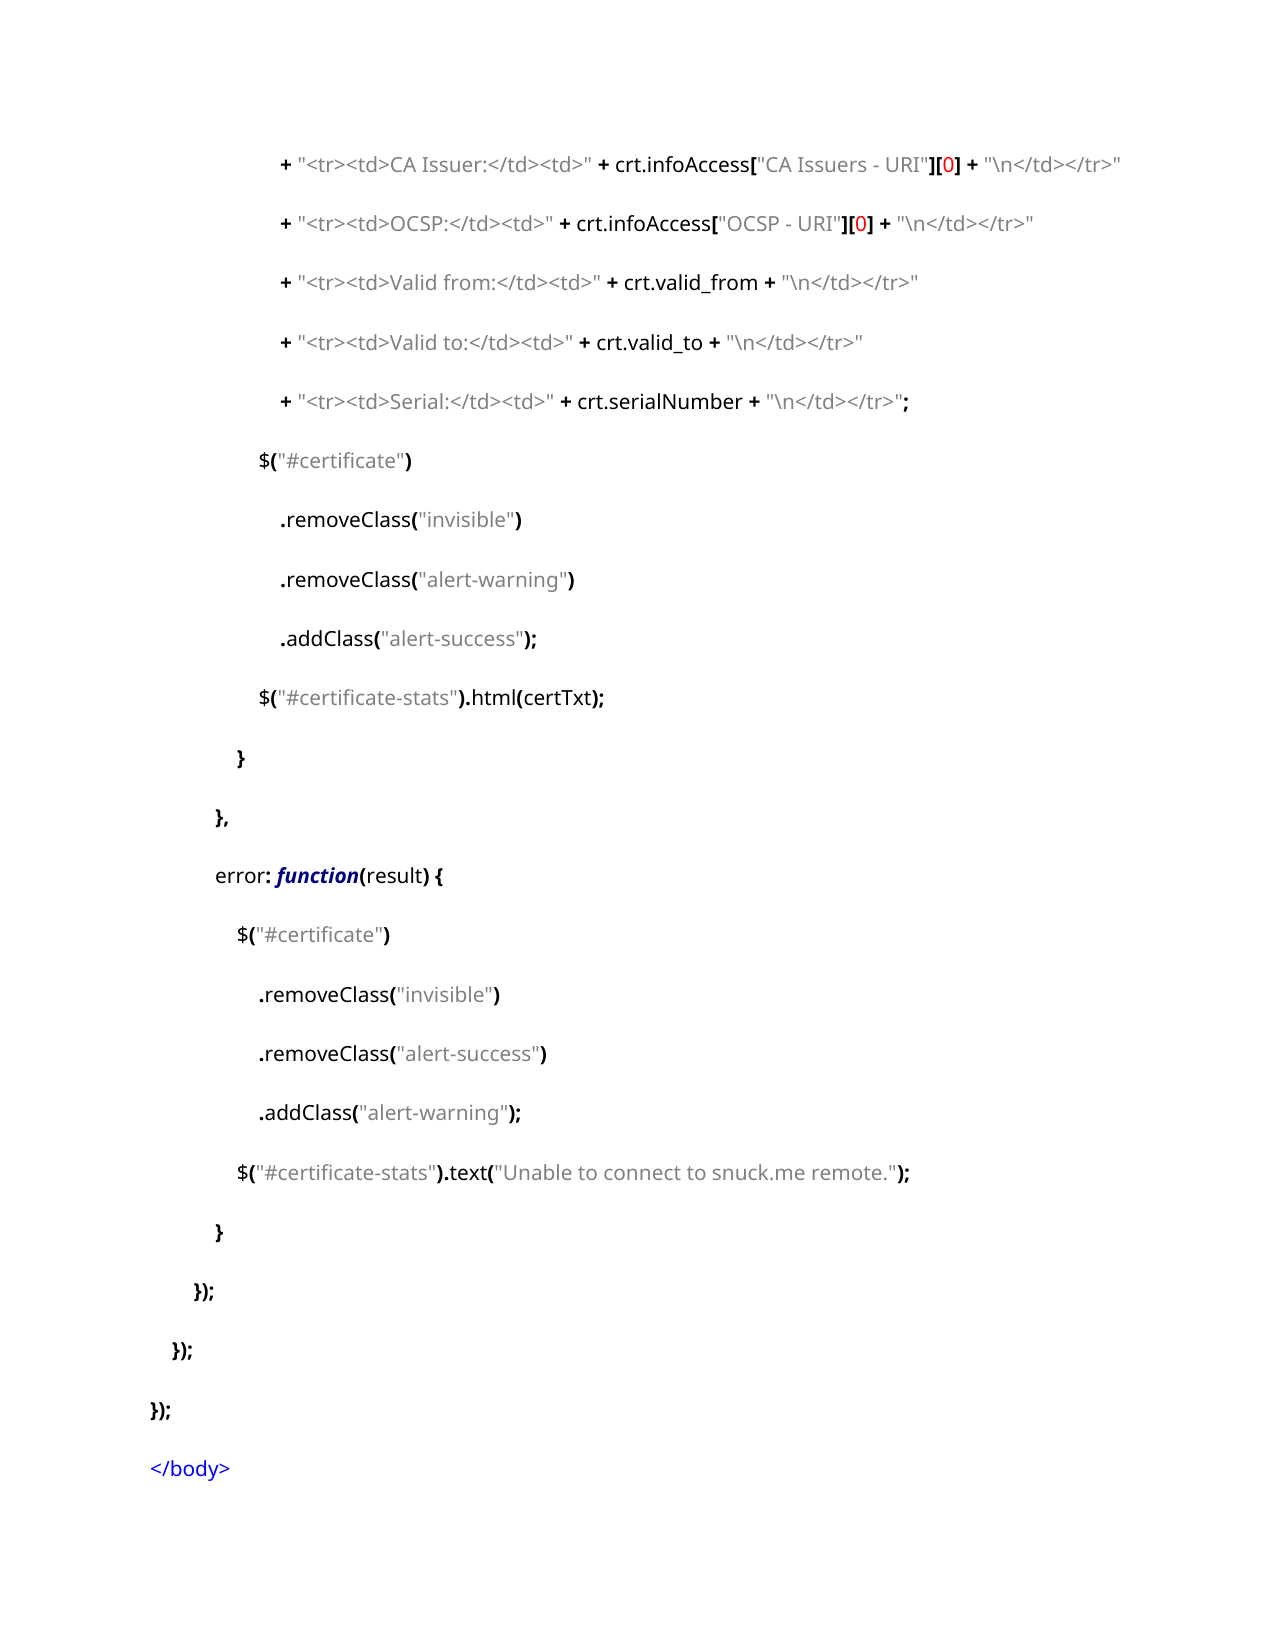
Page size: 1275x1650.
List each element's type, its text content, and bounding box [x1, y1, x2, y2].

text + "<tr><td>OCSP:</td><td>" + crt.infoAccess["OCSP - URI"][0] + "\n</td></tr>" [150, 209, 1125, 238]
text $("#certificate-stats").text("Unable to connect to snuck.me remote."); [150, 1158, 1125, 1186]
text }, [150, 802, 1125, 830]
text error: function(result) { [150, 861, 1125, 890]
text .removeClass("invisible") [150, 980, 1125, 1008]
text </body> [150, 1454, 1125, 1482]
text $("#certificate") [150, 446, 1125, 475]
text .removeClass("alert-success") [150, 1039, 1125, 1067]
text }); [150, 1276, 1125, 1304]
text $("#certificate-stats").html(certTxt); [150, 683, 1125, 712]
text }); [150, 1335, 1125, 1364]
text $("#certificate") [150, 921, 1125, 949]
text + "<tr><td>CA Issuer:</td><td>" + crt.infoAccess["CA Issuers - URI"][0] + "\n</td></tr>" [150, 150, 1125, 178]
text .removeClass("invisible") [150, 506, 1125, 534]
text } [150, 743, 1125, 771]
text .addClass("alert-success"); [150, 624, 1125, 653]
text .addClass("alert-warning"); [150, 1098, 1125, 1127]
text } [150, 1217, 1125, 1245]
text .removeClass("alert-warning") [150, 565, 1125, 593]
text + "<tr><td>Valid from:</td><td>" + crt.valid_from + "\n</td></tr>" [150, 268, 1125, 297]
text }); [150, 1395, 1125, 1423]
text + "<tr><td>Valid to:</td><td>" + crt.valid_to + "\n</td></tr>" [150, 328, 1125, 356]
text + "<tr><td>Serial:</td><td>" + crt.serialNumber + "\n</td></tr>"; [150, 387, 1125, 416]
